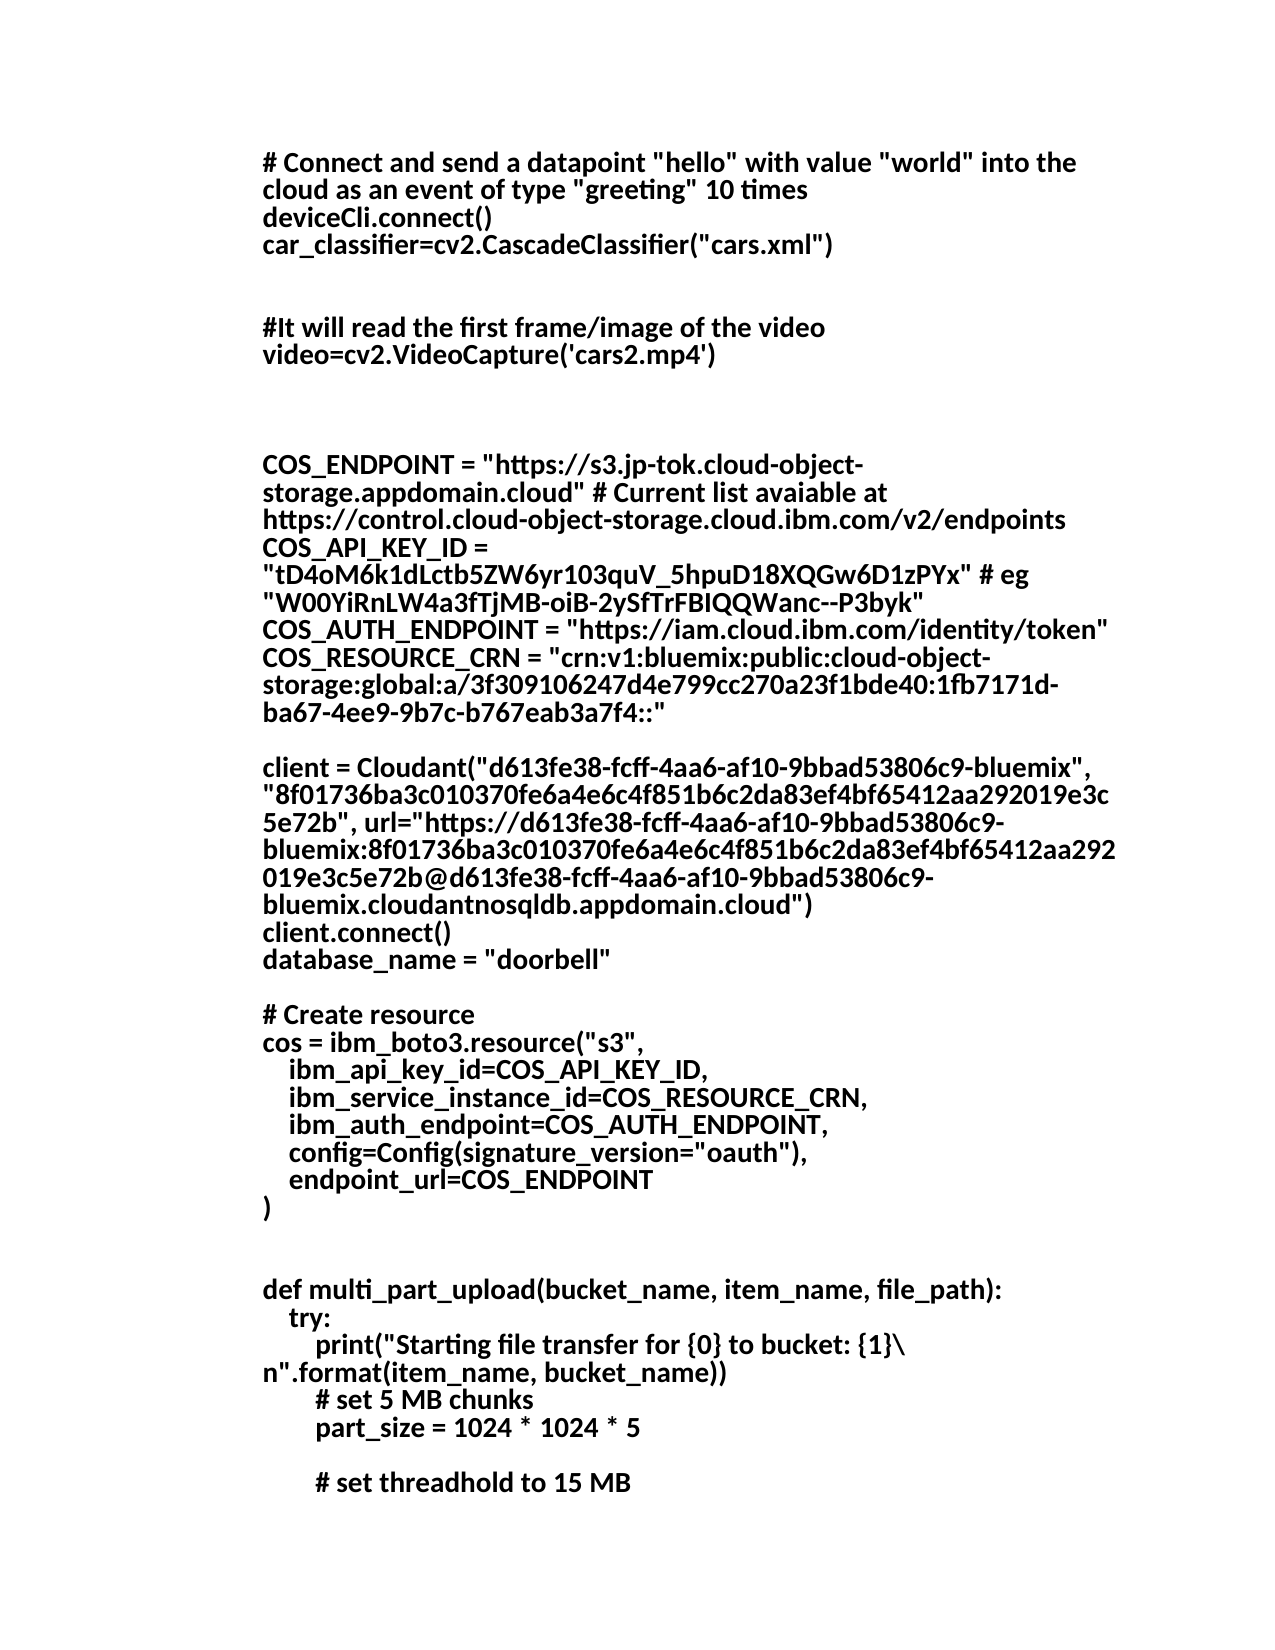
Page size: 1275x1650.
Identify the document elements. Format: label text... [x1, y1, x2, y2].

text # Connect and send a datapoint "hello" with value "world" into the cloud as an event of type "greeting" 10 times [262, 150, 1125, 205]
text client = Cloudant("d613fe38-fcff-4aa6-af10-9bbad53806c9-bluemix", "8f01736ba3c010370fe6a4e6c4f851b6c2da83ef4bf65412aa292019e3c5e72b", url="https://d613fe38-fcff-4aa6-af10-9bbad53806c9-bluemix:8f01736ba3c010370fe6a4e6c4f851b6c2da83ef4bf65412aa292019e3c5e72b@d613fe38-fcff-4aa6-af10-9bbad53806c9-bluemix.cloudantnosqldb.appdomain.cloud") [262, 755, 1125, 920]
text try: [262, 1305, 1125, 1332]
text COS_AUTH_ENDPOINT = "https://iam.cloud.ibm.com/identity/token" [262, 617, 1125, 645]
text endpoint_url=COS_ENDPOINT [262, 1167, 1125, 1195]
text # set threadhold to 15 MB [262, 1470, 1125, 1497]
text part_size = 1024 * 1024 * 5 [262, 1415, 1125, 1442]
text ibm_auth_endpoint=COS_AUTH_ENDPOINT, [262, 1112, 1125, 1140]
text ibm_service_instance_id=COS_RESOURCE_CRN, [262, 1085, 1125, 1112]
text # set 5 MB chunks [262, 1387, 1125, 1415]
text client.connect() [262, 920, 1125, 947]
text deviceCli.connect() [262, 205, 1125, 232]
text COS_ENDPOINT = "https://s3.jp-tok.cloud-object-storage.appdomain.cloud" # Current list avaiable at https://control.cloud-object-storage.cloud.ibm.com/v2/endpoints [262, 452, 1125, 535]
text config=Config(signature_version="oauth"), [262, 1140, 1125, 1167]
text print("Starting file transfer for {0} to bucket: {1}\n".format(item_name, bucket_name)) [262, 1332, 1125, 1387]
text # Create resource [262, 1002, 1125, 1030]
text ) [262, 1195, 1125, 1222]
text car_classifier=cv2.CascadeClassifier("cars.xml") [262, 232, 1125, 260]
text COS_RESOURCE_CRN = "crn:v1:bluemix:public:cloud-object-storage:global:a/3f309106247d4e799cc270a23f1bde40:1fb7171d-ba67-4ee9-9b7c-b767eab3a7f4::" [262, 645, 1125, 727]
text COS_API_KEY_ID = "tD4oM6k1dLctb5ZW6yr103quV_5hpuD18XQGw6D1zPYx" # eg "W00YiRnLW4a3fTjMB-oiB-2ySfTrFBIQQWanc--P3byk" [262, 535, 1125, 617]
text def multi_part_upload(bucket_name, item_name, file_path): [262, 1277, 1125, 1305]
text cos = ibm_boto3.resource("s3", [262, 1030, 1125, 1057]
text video=cv2.VideoCapture('cars2.mp4') [262, 342, 1125, 370]
text #It will read the first frame/image of the video [262, 315, 1125, 342]
text database_name = "doorbell" [262, 947, 1125, 975]
text ibm_api_key_id=COS_API_KEY_ID, [262, 1057, 1125, 1085]
